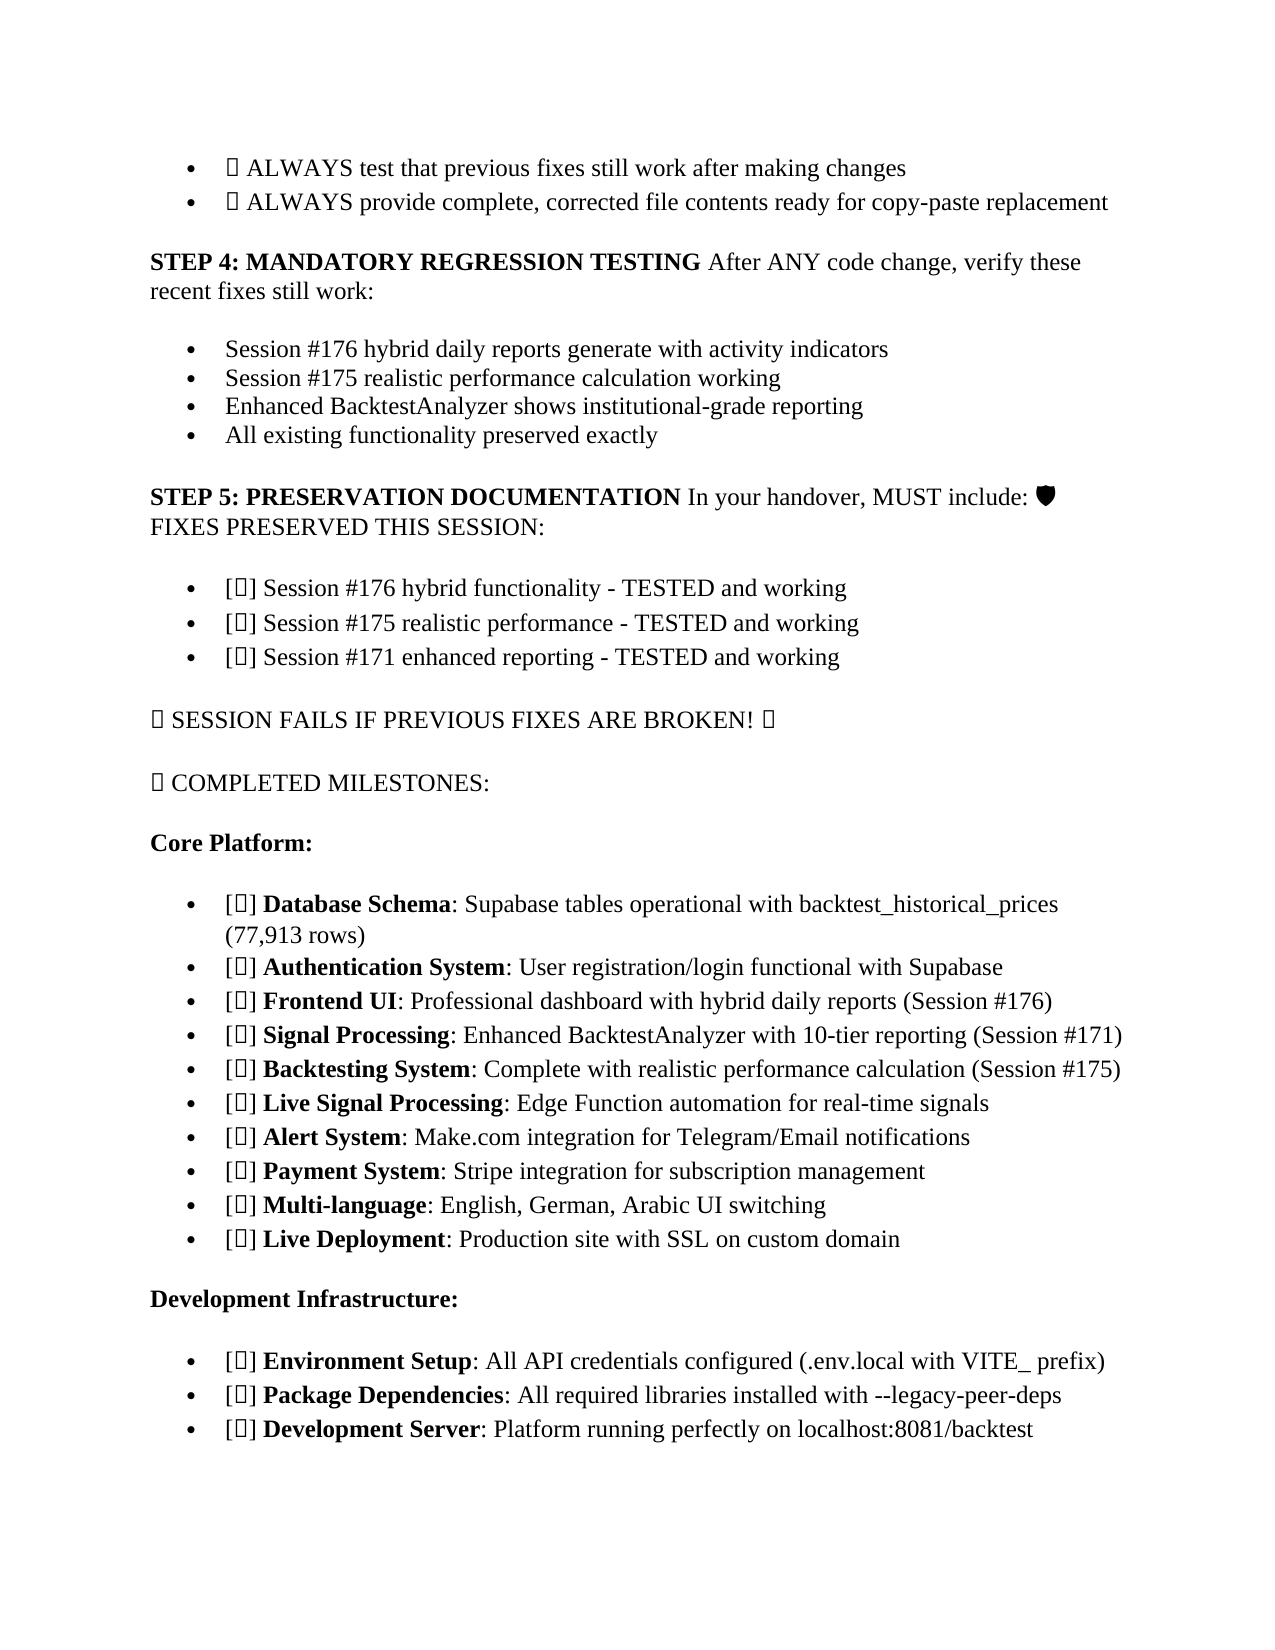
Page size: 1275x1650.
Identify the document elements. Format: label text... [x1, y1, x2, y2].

list [✅] Development Server: Platform running perfectly on localhost:8081/backtest [187, 1410, 1125, 1444]
text ✅ COMPLETED MILESTONES: [150, 765, 1125, 799]
list All existing functionality preserved exactly [187, 420, 1125, 449]
text STEP 4: MANDATORY REGRESSION TESTING After ANY code change, verify these recent fixes still work: [150, 247, 1125, 305]
list Session #176 hybrid daily reports generate with activity indicators [187, 334, 1125, 363]
list [✅] Session #171 enhanced reporting - TESTED and working [187, 638, 1125, 672]
list ✅ ALWAYS provide complete, corrected file contents ready for copy-paste replacement [187, 184, 1125, 218]
list Enhanced BacktestAnalyzer shows institutional-grade reporting [187, 391, 1125, 420]
text 🚨 SESSION FAILS IF PREVIOUS FIXES ARE BROKEN! 🚨 [150, 701, 1125, 736]
list [❌] Live Deployment: Production site with SSL on custom domain [187, 1221, 1125, 1255]
list [❌] Live Signal Processing: Edge Function automation for real-time signals [187, 1085, 1125, 1119]
list [✅] Session #176 hybrid functionality - TESTED and working [187, 570, 1125, 604]
list [✅] Session #175 realistic performance - TESTED and working [187, 604, 1125, 638]
list Session #175 realistic performance calculation working [187, 363, 1125, 391]
list [✅] Signal Processing: Enhanced BacktestAnalyzer with 10-tier reporting (Session #171) [187, 1017, 1125, 1051]
text STEP 5: PRESERVATION DOCUMENTATION In your handover, MUST include: 🛡️ FIXES PRESERVED THIS SESSION: [150, 478, 1125, 541]
list [✅] Package Dependencies: All required libraries installed with --legacy-peer-deps [187, 1376, 1125, 1410]
list [✅] Backtesting System: Complete with realistic performance calculation (Session #175) [187, 1051, 1125, 1085]
text Core Platform: [150, 828, 1125, 857]
text Development Infrastructure: [150, 1284, 1125, 1313]
list [✅] Authentication System: User registration/login functional with Supabase [187, 949, 1125, 983]
list [✅] Database Schema: Supabase tables operational with backtest_historical_prices (77,913 rows) [187, 886, 1125, 949]
list ✅ ALWAYS test that previous fixes still work after making changes [187, 150, 1125, 184]
list [❌] Payment System: Stripe integration for subscription management [187, 1153, 1125, 1187]
list [❌] Alert System: Make.com integration for Telegram/Email notifications [187, 1119, 1125, 1153]
list [✅] Environment Setup: All API credentials configured (.env.local with VITE_ prefix) [187, 1342, 1125, 1376]
list [❌] Multi-language: English, German, Arabic UI switching [187, 1187, 1125, 1221]
list [✅] Frontend UI: Professional dashboard with hybrid daily reports (Session #176) [187, 983, 1125, 1017]
